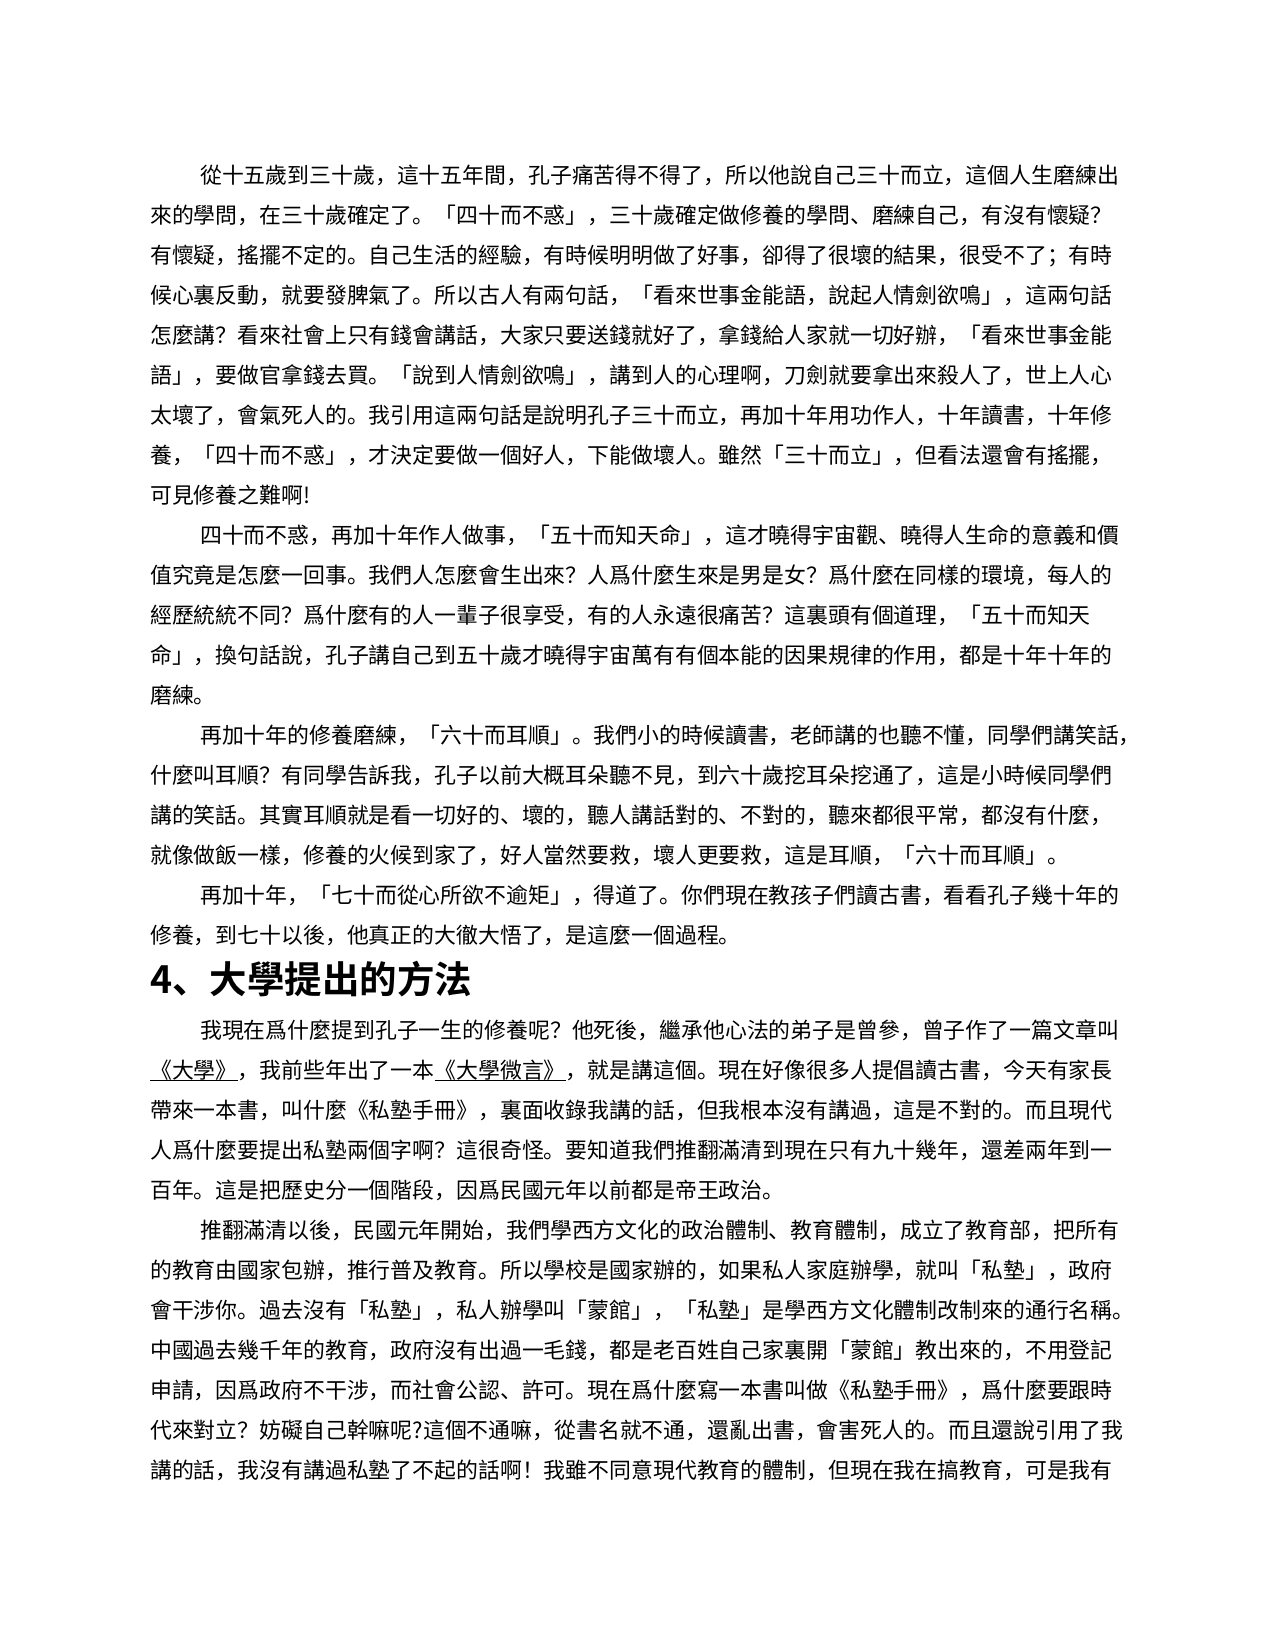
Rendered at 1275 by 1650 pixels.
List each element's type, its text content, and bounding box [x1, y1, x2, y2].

text 我現在爲什麼提到孔子一生的修養呢？他死後，繼承他心法的弟子是曾參，曾子作了一篇文章叫《大學》，我前些年出了一本《大學微言》，就是講這個。現在好像很多人提倡讀古書，今天有家長帶來一本書，叫什麼《私塾手冊》，裏面收錄我講的話，但我根本沒有講過，這是不對的。而且現代人爲什麼要提出私塾兩個字啊？這很奇怪。要知道我們推翻滿清到現在只有九十幾年，還差兩年到一百年。這是把歷史分一個階段，因爲民國元年以前都是帝王政治。 [150, 1004, 1125, 1204]
text 再加十年，「七十而從心所欲不逾矩」，得道了。你們現在教孩子們讀古書，看看孔子幾十年的修養，到七十以後，他真正的大徹大悟了，是這麼一個過程。 [150, 870, 1125, 950]
text 再加十年的修養磨練，「六十而耳順」。我們小的時候讀書，老師講的也聽不懂，同學們講笑話，什麼叫耳順？有同學告訴我，孔子以前大概耳朵聽不見，到六十歲挖耳朵挖通了，這是小時候同學們講的笑話。其實耳順就是看一切好的、壞的，聽人講話對的、不對的，聽來都很平常，都沒有什麼，就像做飯一樣，修養的火候到家了，好人當然要救，壞人更要救，這是耳順，「六十而耳順」。 [150, 710, 1125, 870]
text 四十而不惑，再加十年作人做事，「五十而知天命」，這才曉得宇宙觀、曉得人生命的意義和價值究竟是怎麼一回事。我們人怎麼會生出來？人爲什麼生來是男是女？爲什麼在同樣的環境，每人的經歷統統不同？爲什麼有的人一輩子很享受，有的人永遠很痛苦？這裏頭有個道理，「五十而知天命」，換句話說，孔子講自己到五十歲才曉得宇宙萬有有個本能的因果規律的作用，都是十年十年的磨練。 [150, 510, 1125, 710]
text 從十五歲到三十歲，這十五年間，孔子痛苦得不得了，所以他說自己三十而立，這個人生磨練出來的學問，在三十歲確定了。「四十而不惑」，三十歲確定做修養的學問、磨練自己，有沒有懷疑？有懷疑，搖擺不定的。自己生活的經驗，有時候明明做了好事，卻得了很壞的結果，很受不了；有時候心裏反動，就要發脾氣了。所以古人有兩句話，「看來世事金能語，說起人情劍欲鳴」，這兩句話怎麼講？看來社會上只有錢會講話，大家只要送錢就好了，拿錢給人家就一切好辦，「看來世事金能語」，要做官拿錢去買。「說到人情劍欲鳴」，講到人的心理啊，刀劍就要拿出來殺人了，世上人心太壞了，會氣死人的。我引用這兩句話是說明孔子三十而立，再加十年用功作人，十年讀書，十年修養，「四十而不惑」，才決定要做一個好人，下能做壞人。雖然「三十而立」，但看法還會有搖擺，可見修養之難啊! [150, 150, 1125, 510]
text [150, 1204, 1125, 1484]
subtitle 4、大學提出的方法 [150, 950, 1125, 1004]
